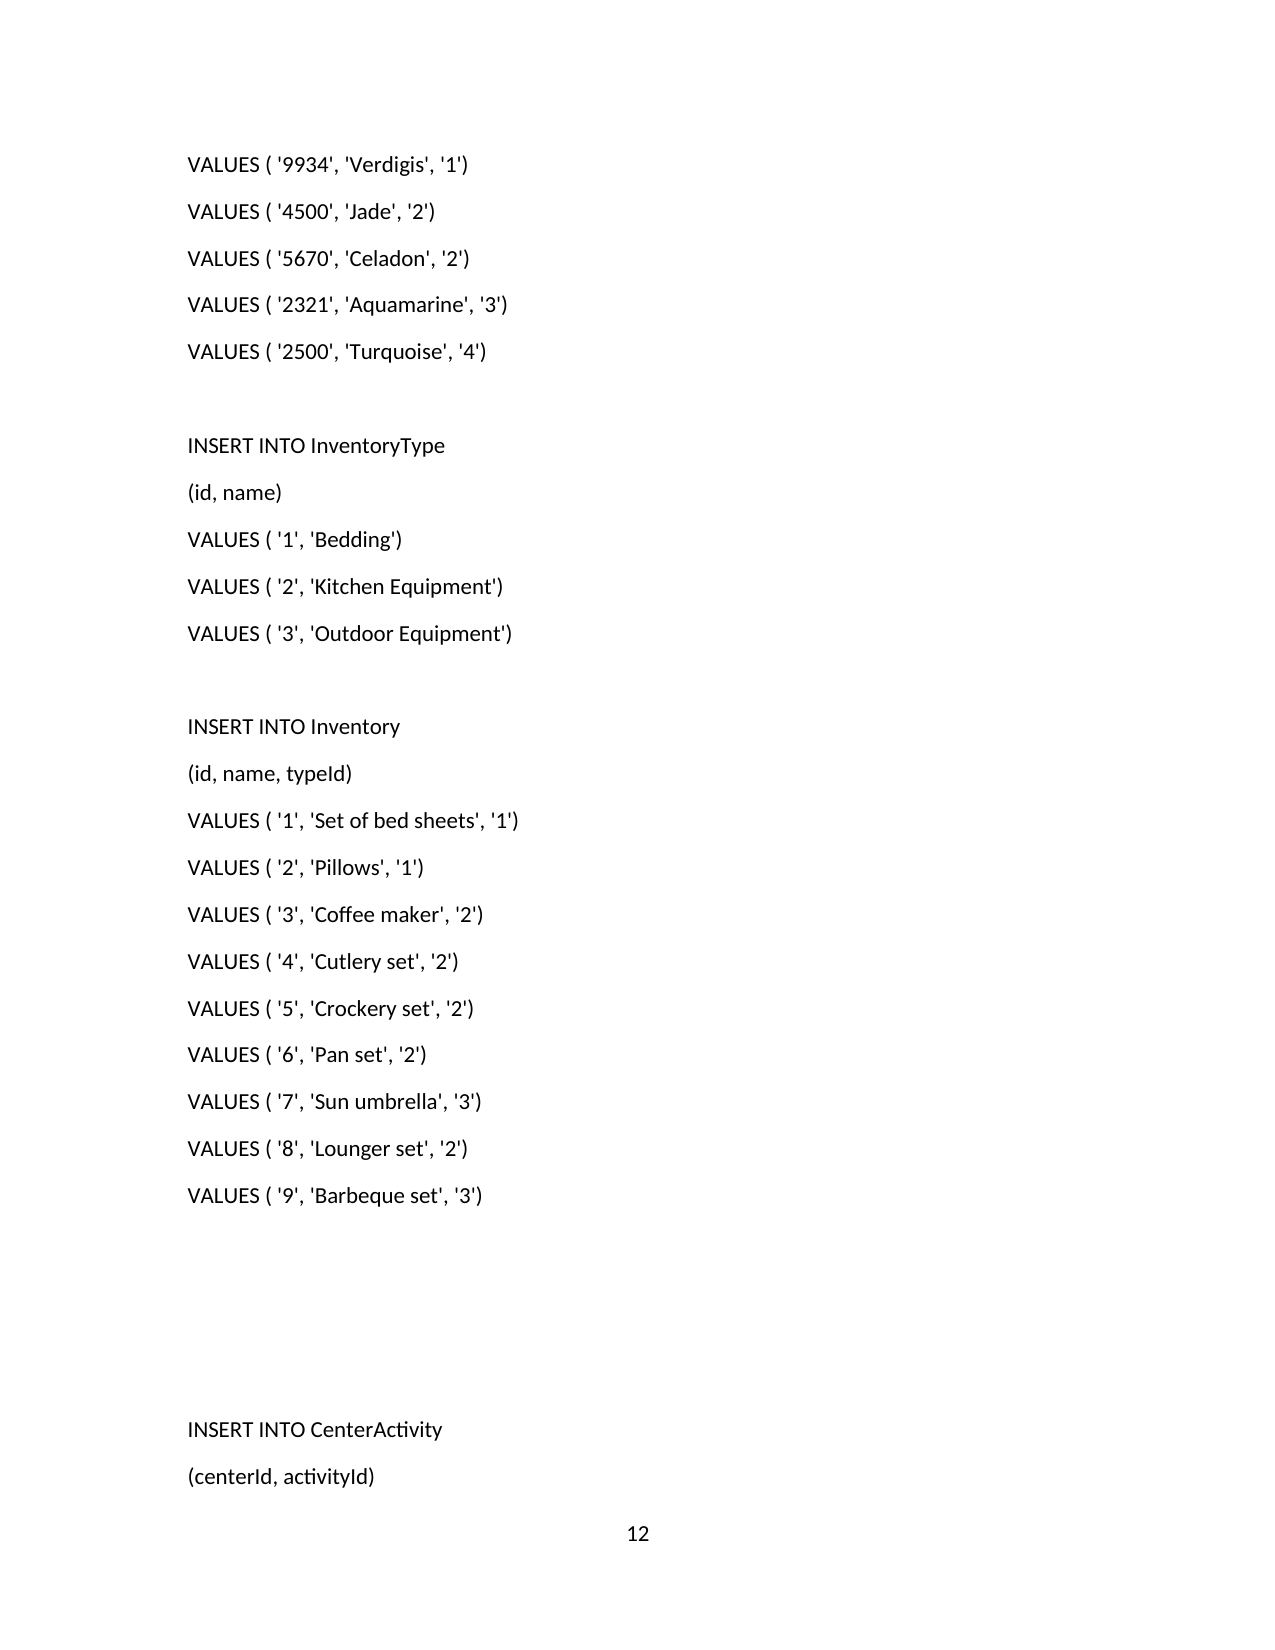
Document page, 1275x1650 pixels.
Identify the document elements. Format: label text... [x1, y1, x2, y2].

text (centerId, activityId) [187, 1462, 1087, 1491]
text (id, name, typeId) [187, 759, 1087, 787]
text VALUES ( '2321', 'Aquamarine', '3') [187, 291, 1087, 319]
text VALUES ( '7', 'Sun umbrella', '3') [187, 1087, 1087, 1116]
text VALUES ( '2', 'Kitchen Equipment') [187, 572, 1087, 600]
text VALUES ( '3', 'Outdoor Equipment') [187, 619, 1087, 647]
text INSERT INTO InventoryType [187, 431, 1087, 459]
text VALUES ( '8', 'Lounger set', '2') [187, 1134, 1087, 1162]
text VALUES ( '1', 'Bedding') [187, 525, 1087, 553]
text VALUES ( '5670', 'Celadon', '2') [187, 244, 1087, 272]
text VALUES ( '2', 'Pillows', '1') [187, 853, 1087, 881]
text (id, name) [187, 478, 1087, 506]
text VALUES ( '2500', 'Turquoise', '4') [187, 337, 1087, 366]
text VALUES ( '9934', 'Verdigis', '1') [187, 150, 1087, 178]
text VALUES ( '4', 'Cutlery set', '2') [187, 947, 1087, 975]
text VALUES ( '4500', 'Jade', '2') [187, 197, 1087, 225]
text VALUES ( '9', 'Barbeque set', '3') [187, 1181, 1087, 1209]
text INSERT INTO CenterActivity [187, 1416, 1087, 1444]
text VALUES ( '6', 'Pan set', '2') [187, 1041, 1087, 1069]
text VALUES ( '5', 'Crockery set', '2') [187, 994, 1087, 1022]
text VALUES ( '3', 'Coffee maker', '2') [187, 900, 1087, 928]
text VALUES ( '1', 'Set of bed sheets', '1') [187, 806, 1087, 834]
text INSERT INTO Inventory [187, 712, 1087, 741]
